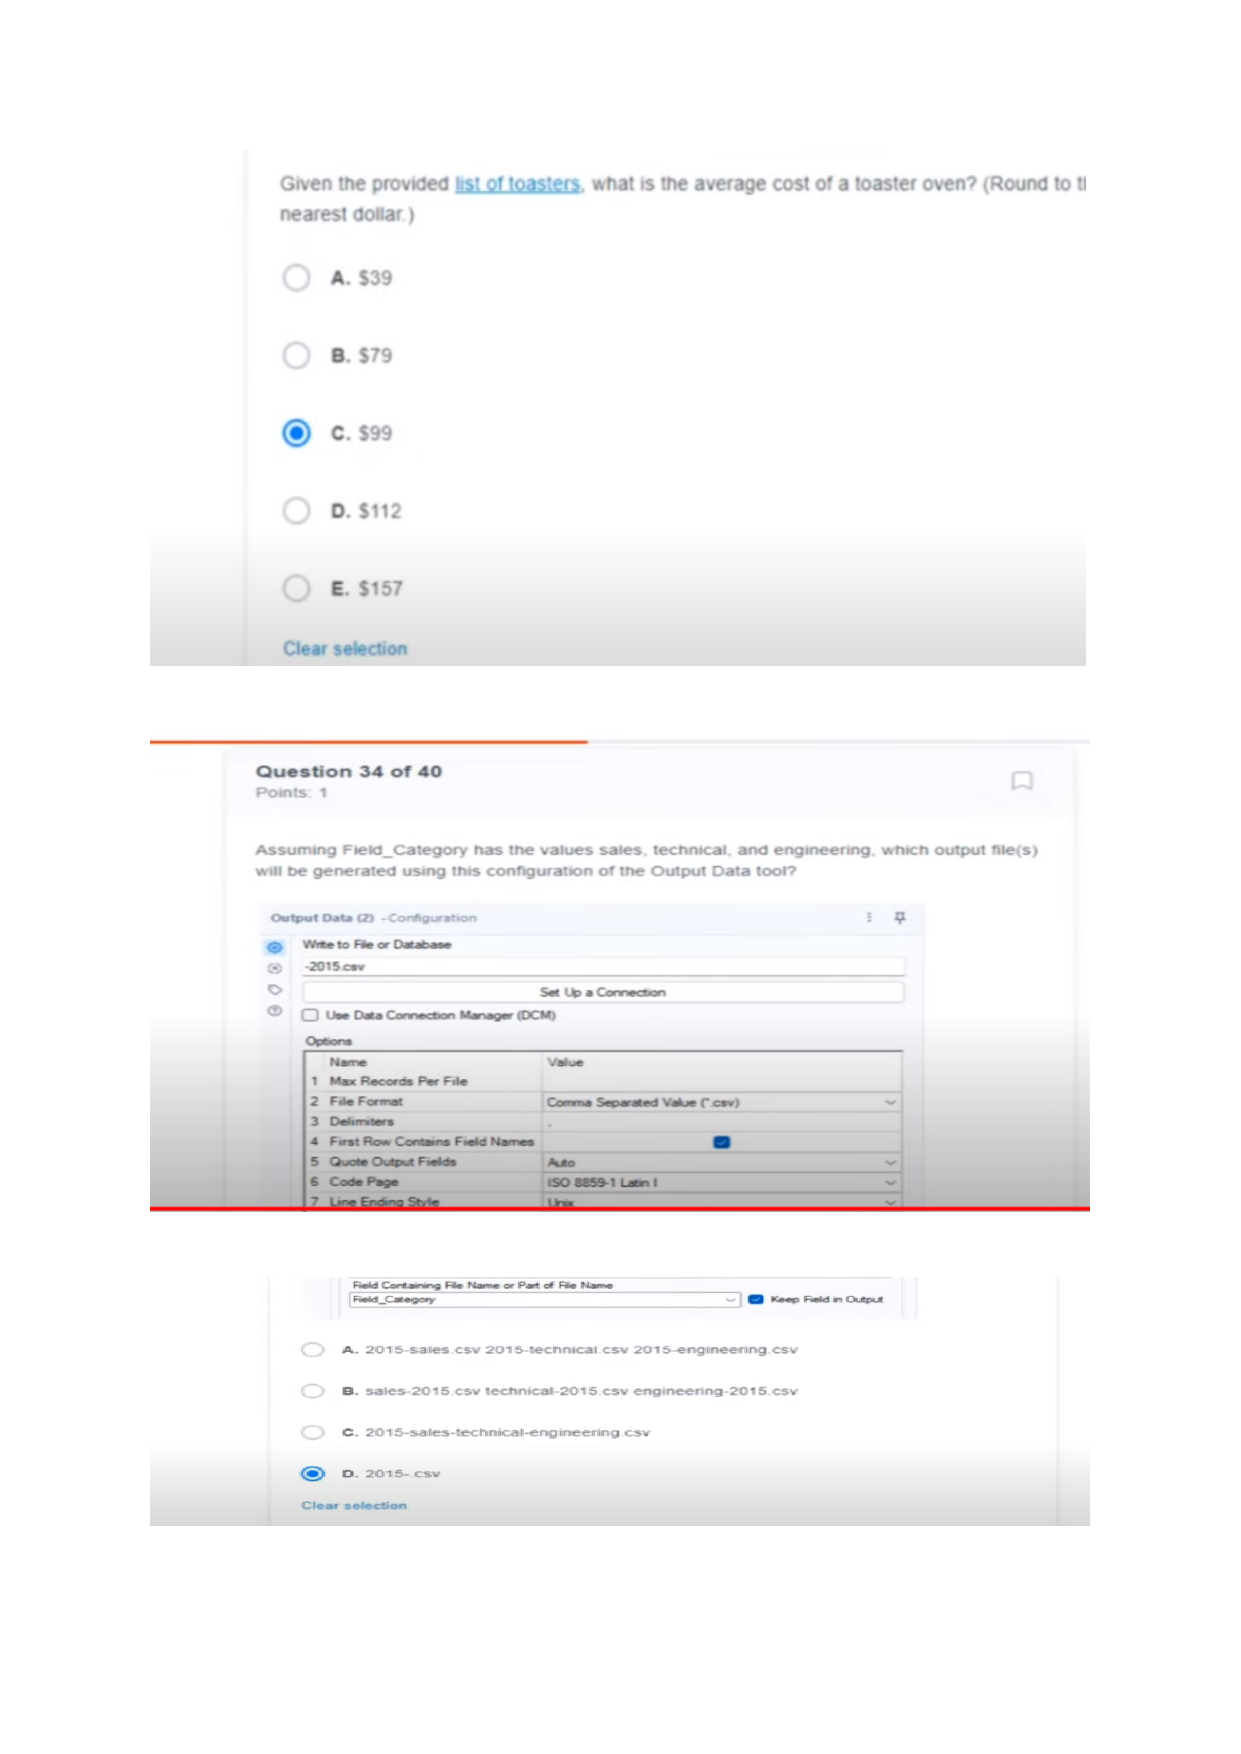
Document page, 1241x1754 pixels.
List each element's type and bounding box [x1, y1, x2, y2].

picture [150, 150, 1086, 666]
picture [150, 731, 1090, 1212]
picture [150, 1277, 1091, 1526]
